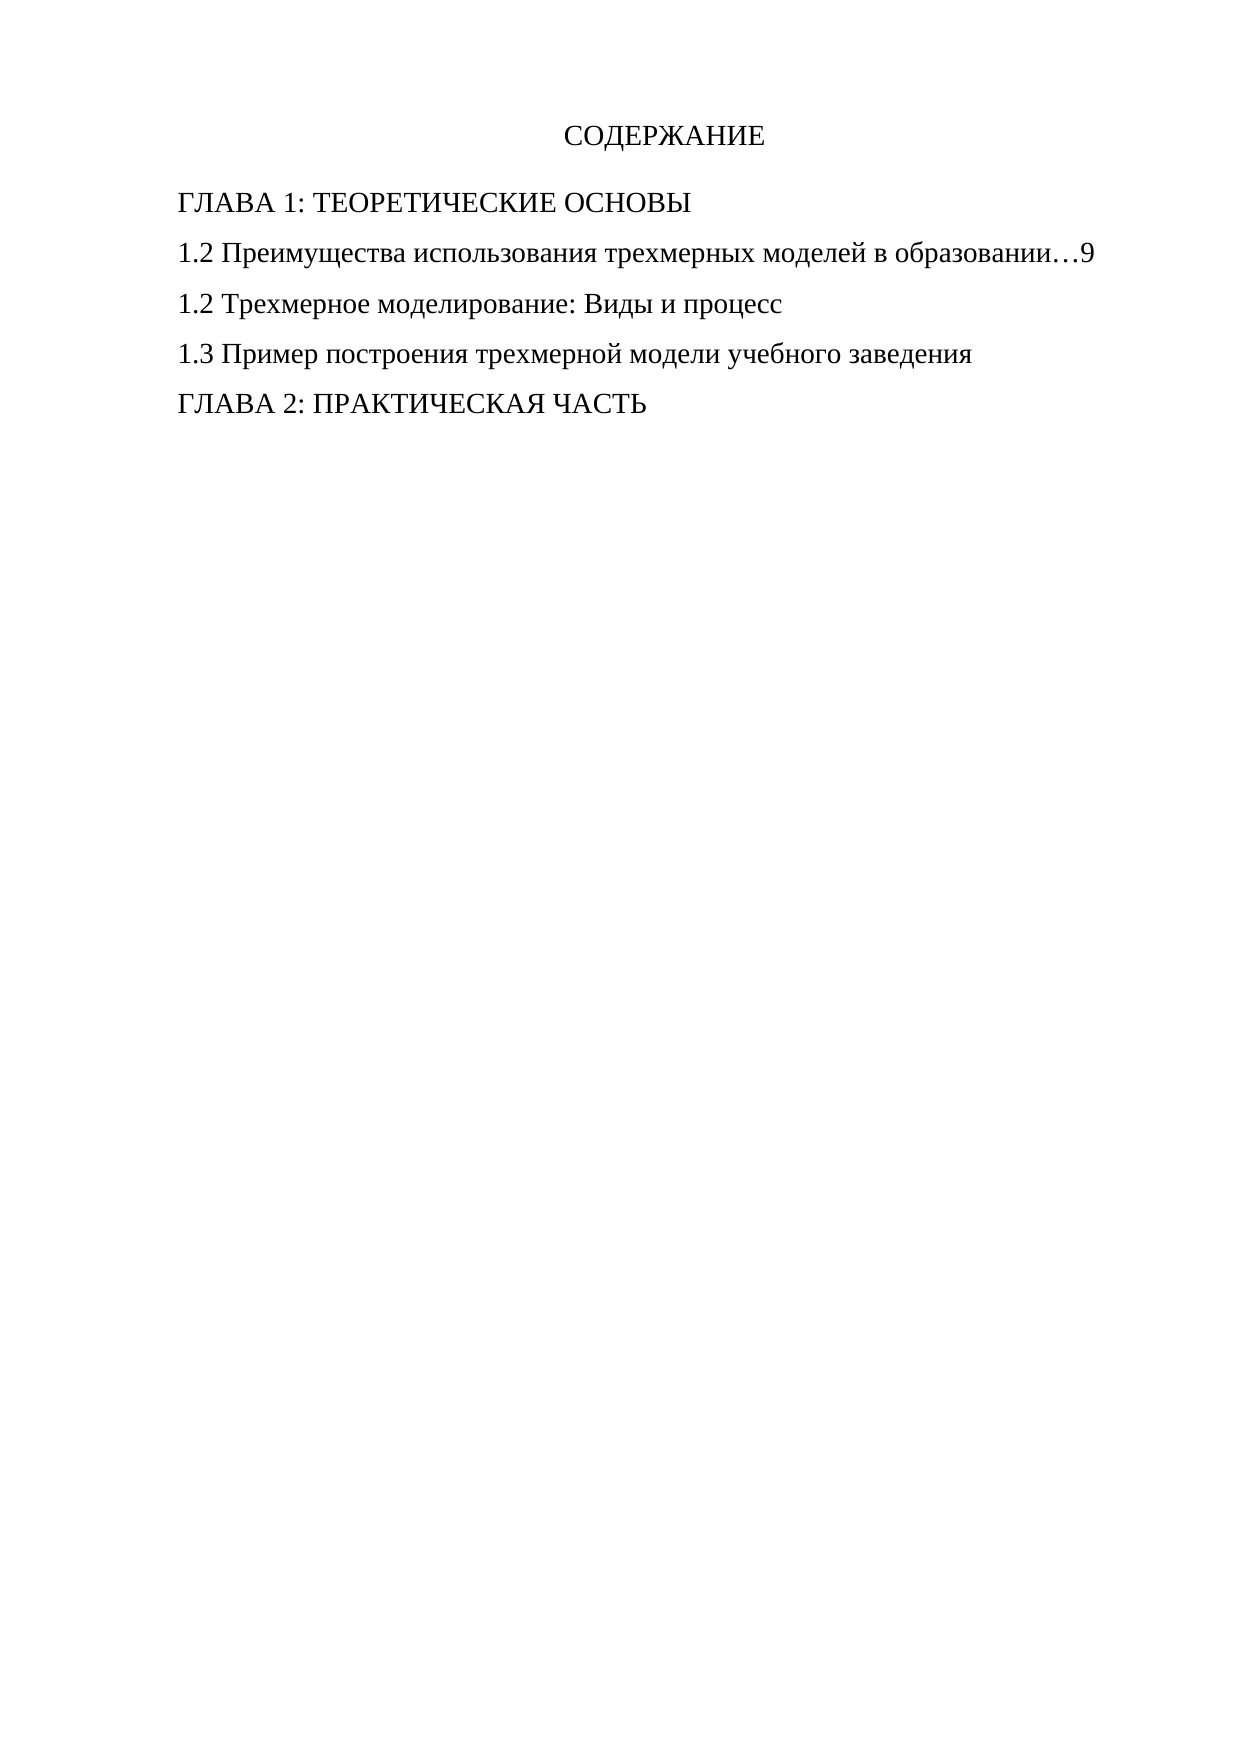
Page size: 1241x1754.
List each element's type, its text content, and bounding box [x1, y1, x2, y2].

text 1.2 Трехмерное моделирование: Виды и процесс [177, 286, 1152, 319]
text 1.2 Преимущества использования трехмерных моделей в образовании…9 [177, 235, 1152, 269]
text ГЛАВА 2: ПРАКТИЧЕСКАЯ ЧАСТЬ [177, 386, 1152, 420]
text ГЛАВА 1: ТЕОРЕТИЧЕСКИЕ ОСНОВЫ [177, 185, 1152, 219]
text 1.3 Пример построения трехмерной модели учебного заведения [177, 336, 1152, 369]
text СОДЕРЖАНИЕ [177, 118, 1152, 152]
